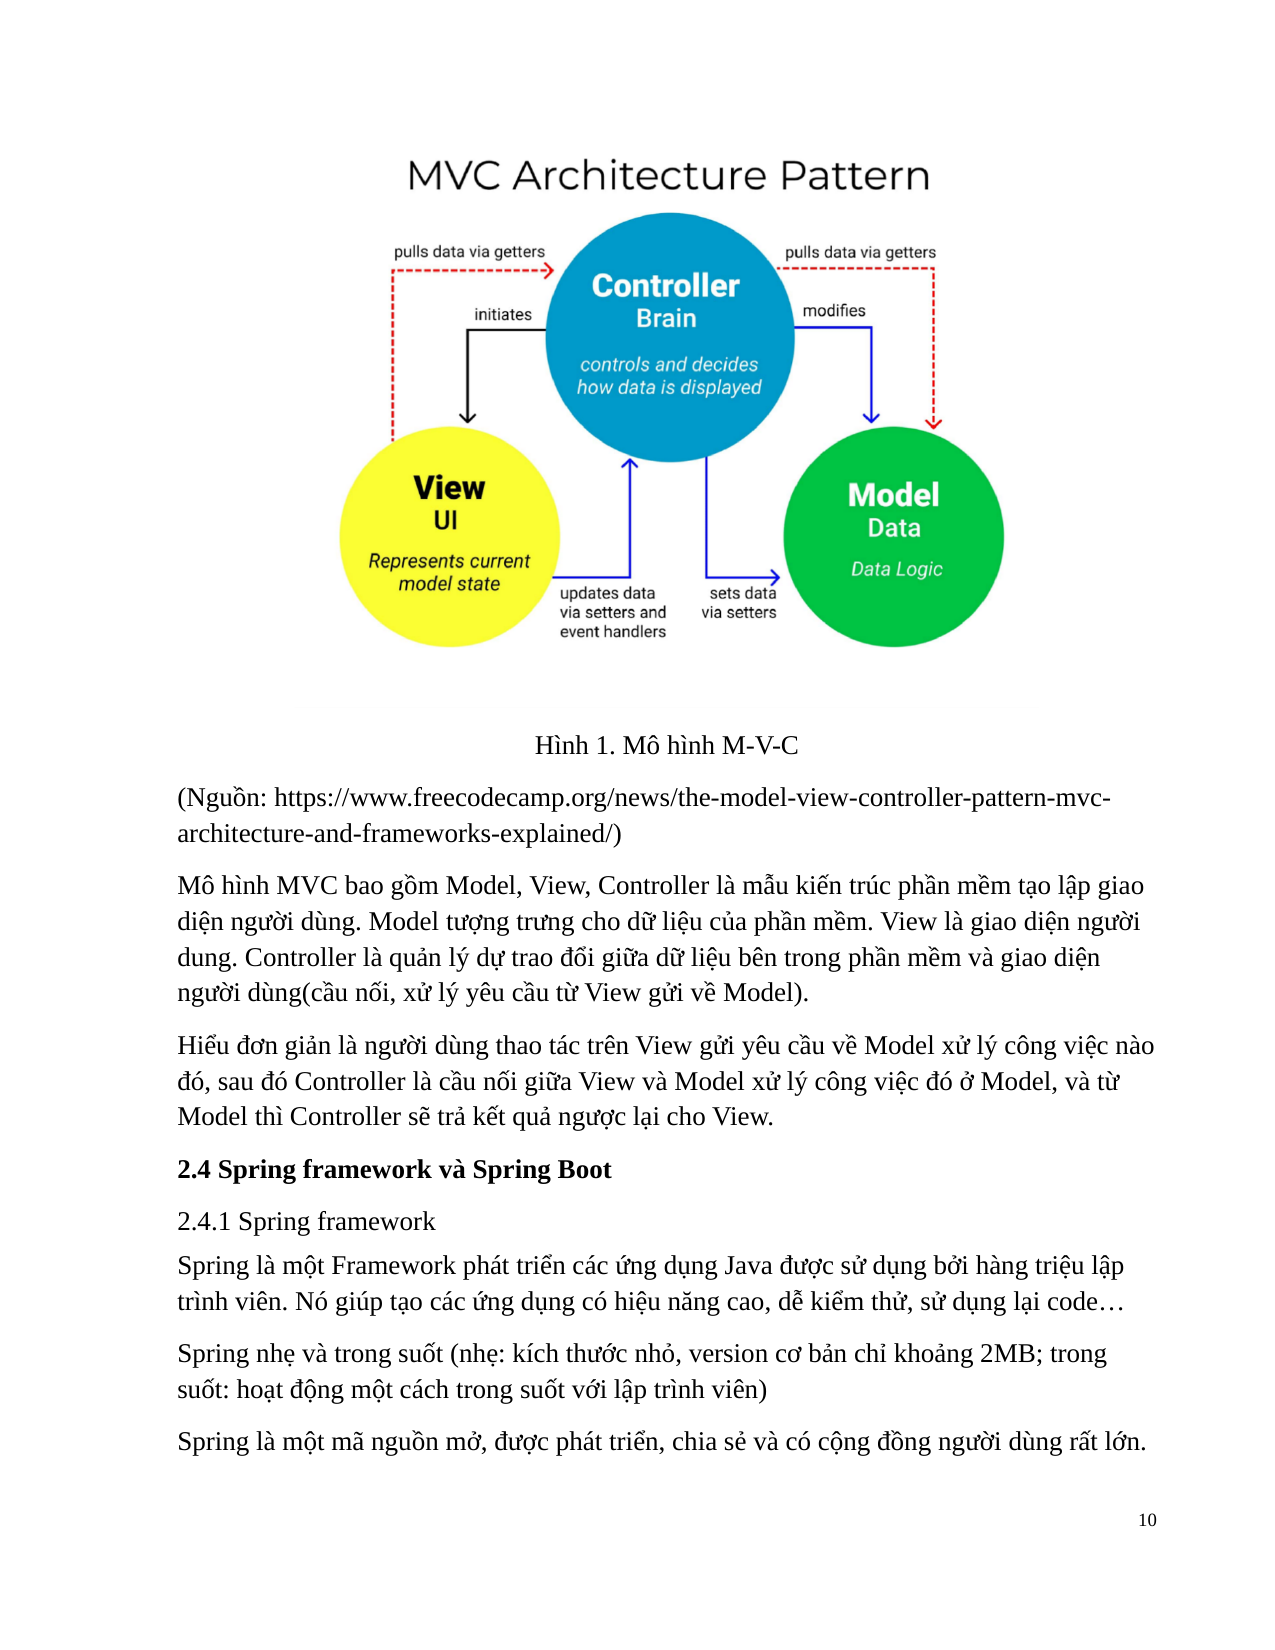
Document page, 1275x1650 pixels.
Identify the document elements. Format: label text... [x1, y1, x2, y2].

text Mô hình MVC bao gồm Model, View, Controller là mẫu kiến trúc phần mềm tạo lập giao diện người dùng. Model tượng trưng cho dữ liệu của phần mềm. View là giao diện người dung. Controller là quản lý dự trao đổi giữa dữ liệu bên trong phần mềm và giao diện người dùng(cầu nối, xử lý yêu cầu từ View gửi về Model). [177, 869, 1156, 1008]
picture [294, 118, 1040, 708]
subtitle 2.4.1 Spring framework [177, 1205, 1156, 1236]
text Spring nhẹ và trong suốt (nhẹ: kích thước nhỏ, version cơ bản chỉ khoảng 2MB; trong suốt: hoạt động một cách trong suốt với lập trình viên) [177, 1337, 1156, 1404]
text Spring là một Framework phát triển các ứng dụng Java được sử dụng bởi hàng triệu lập trình viên. Nó giúp tạo các ứng dụng có hiệu năng cao, dễ kiểm thử, sử dụng lại code… [177, 1249, 1156, 1316]
subtitle 2.4 Spring framework và Spring Boot [177, 1153, 1156, 1184]
text Spring là một mã nguồn mở, được phát triển, chia sẻ và có cộng đồng người dùng rất lớn. [177, 1425, 1156, 1457]
text Hiểu đơn giản là người dùng thao tác trên View gửi yêu cầu về Model xử lý công việc nào đó, sau đó Controller là cầu nối giữa View và Model xử lý công việc đó ở Model, và từ Model thì Controller sẽ trả kết quả ngược lại cho View. [177, 1029, 1156, 1131]
text (Nguồn: https://www.freecodecamp.org/news/the-model-view-controller-pattern-mvc-architecture-and-frameworks-explained/) [177, 781, 1156, 848]
text Hình 1. Mô hình M-V-C [177, 729, 1156, 760]
